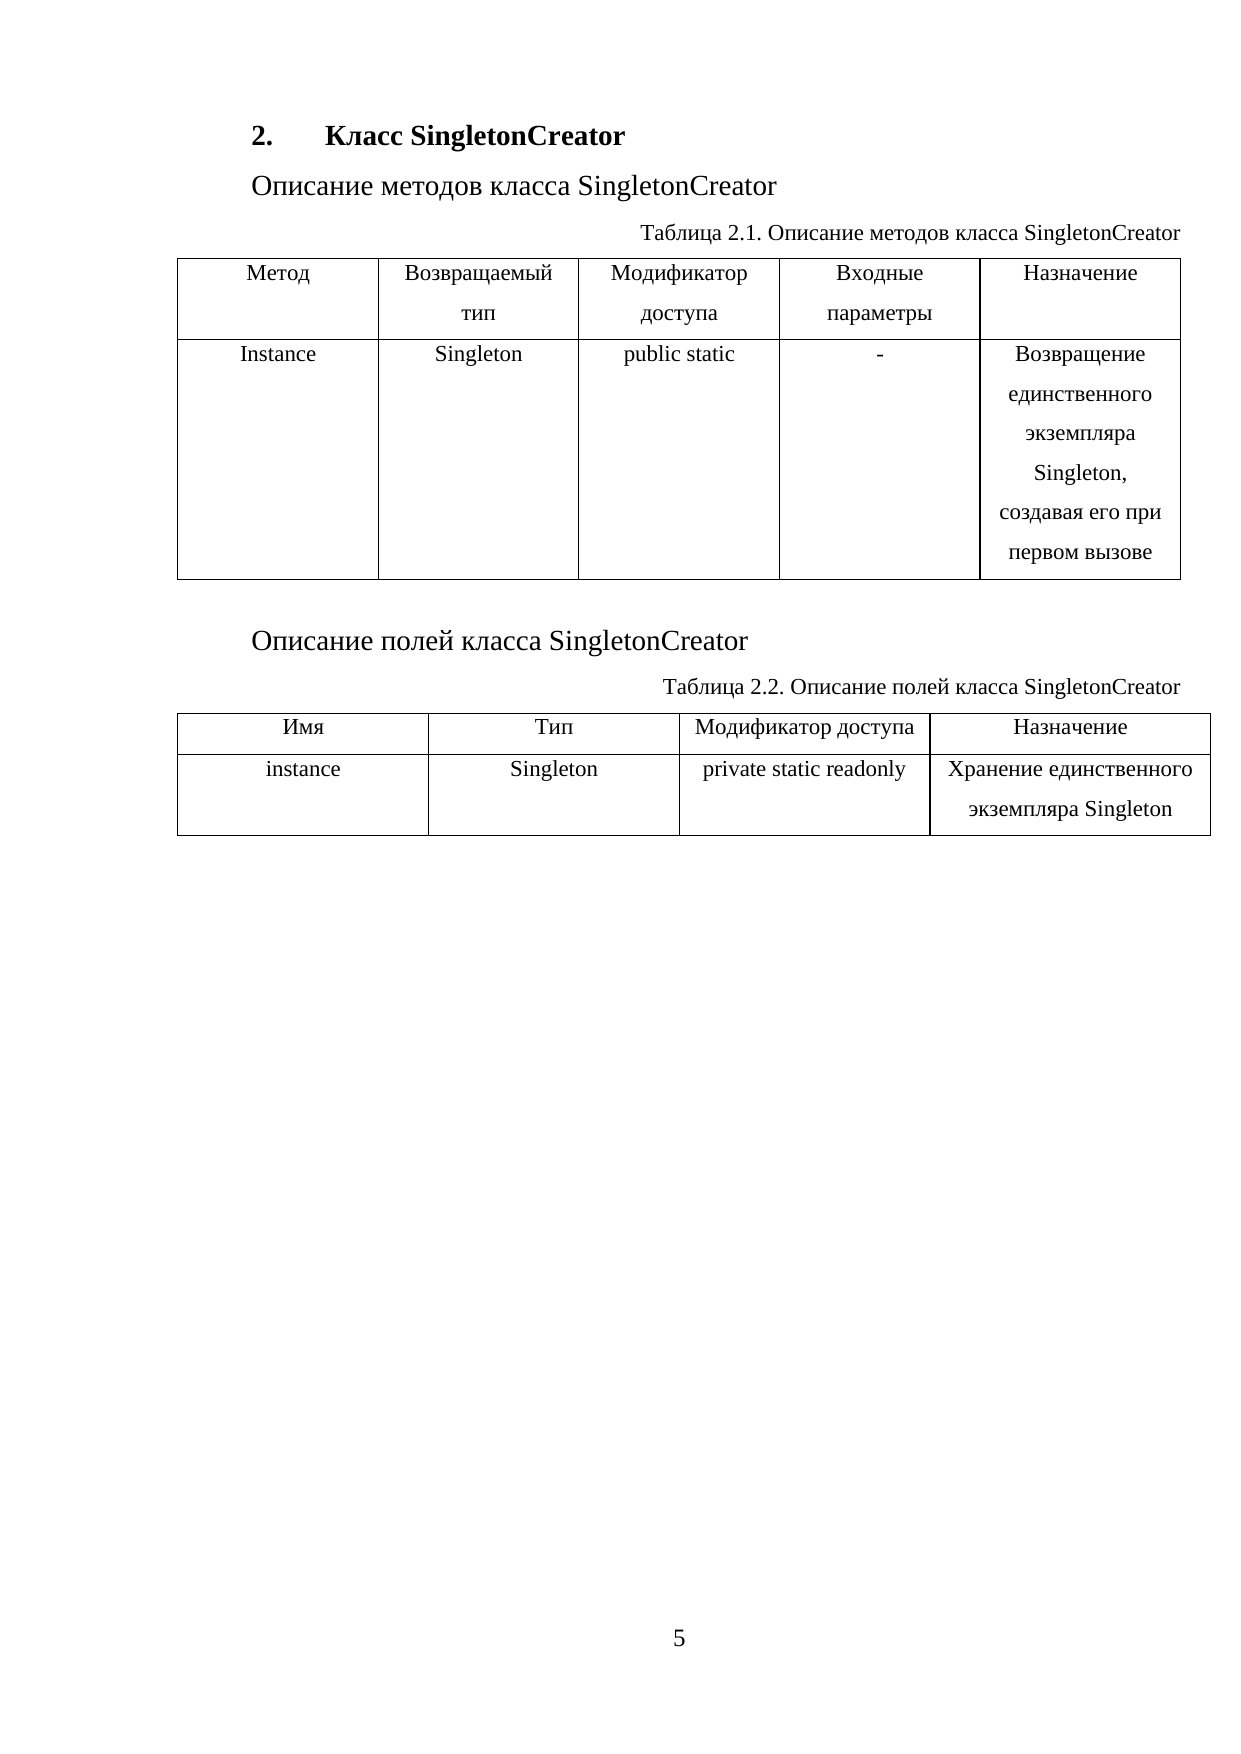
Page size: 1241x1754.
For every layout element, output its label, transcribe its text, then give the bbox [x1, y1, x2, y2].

table_cell public static [579, 340, 779, 578]
table_header Метод [178, 259, 378, 339]
list Описание методов класса SingletonCreator [177, 168, 1181, 202]
list Описание полей класса SingletonCreator [177, 623, 1181, 656]
table_header Модификатор доступа [579, 259, 779, 339]
table_cell Instance [178, 340, 378, 578]
table_header Тип [429, 714, 679, 754]
table_cell Singleton [379, 340, 578, 578]
table_header Имя [178, 714, 428, 754]
table_header Назначение [931, 714, 1210, 754]
list Таблица 2.1. Описание методов класса SingletonCreator [251, 219, 1181, 245]
table_cell Singleton [429, 755, 679, 835]
table_cell - [780, 340, 979, 578]
table_cell instance [178, 755, 428, 835]
table_header Модификатор доступа [680, 714, 929, 754]
list Класс SingletonCreator [177, 118, 1181, 152]
table_header Назначение [981, 259, 1180, 339]
table_cell Хранение единственного экземпляра Singleton [931, 755, 1210, 835]
table_header Входные параметры [780, 259, 979, 339]
table_header Возвращаемый тип [379, 259, 578, 339]
table_cell private static readonly [680, 755, 929, 835]
list Таблица 2.2. Описание полей класса SingletonCreator [177, 673, 1181, 699]
table_cell Возвращение единственного экземпляра Singleton, создавая его при первом вызове [981, 340, 1180, 578]
